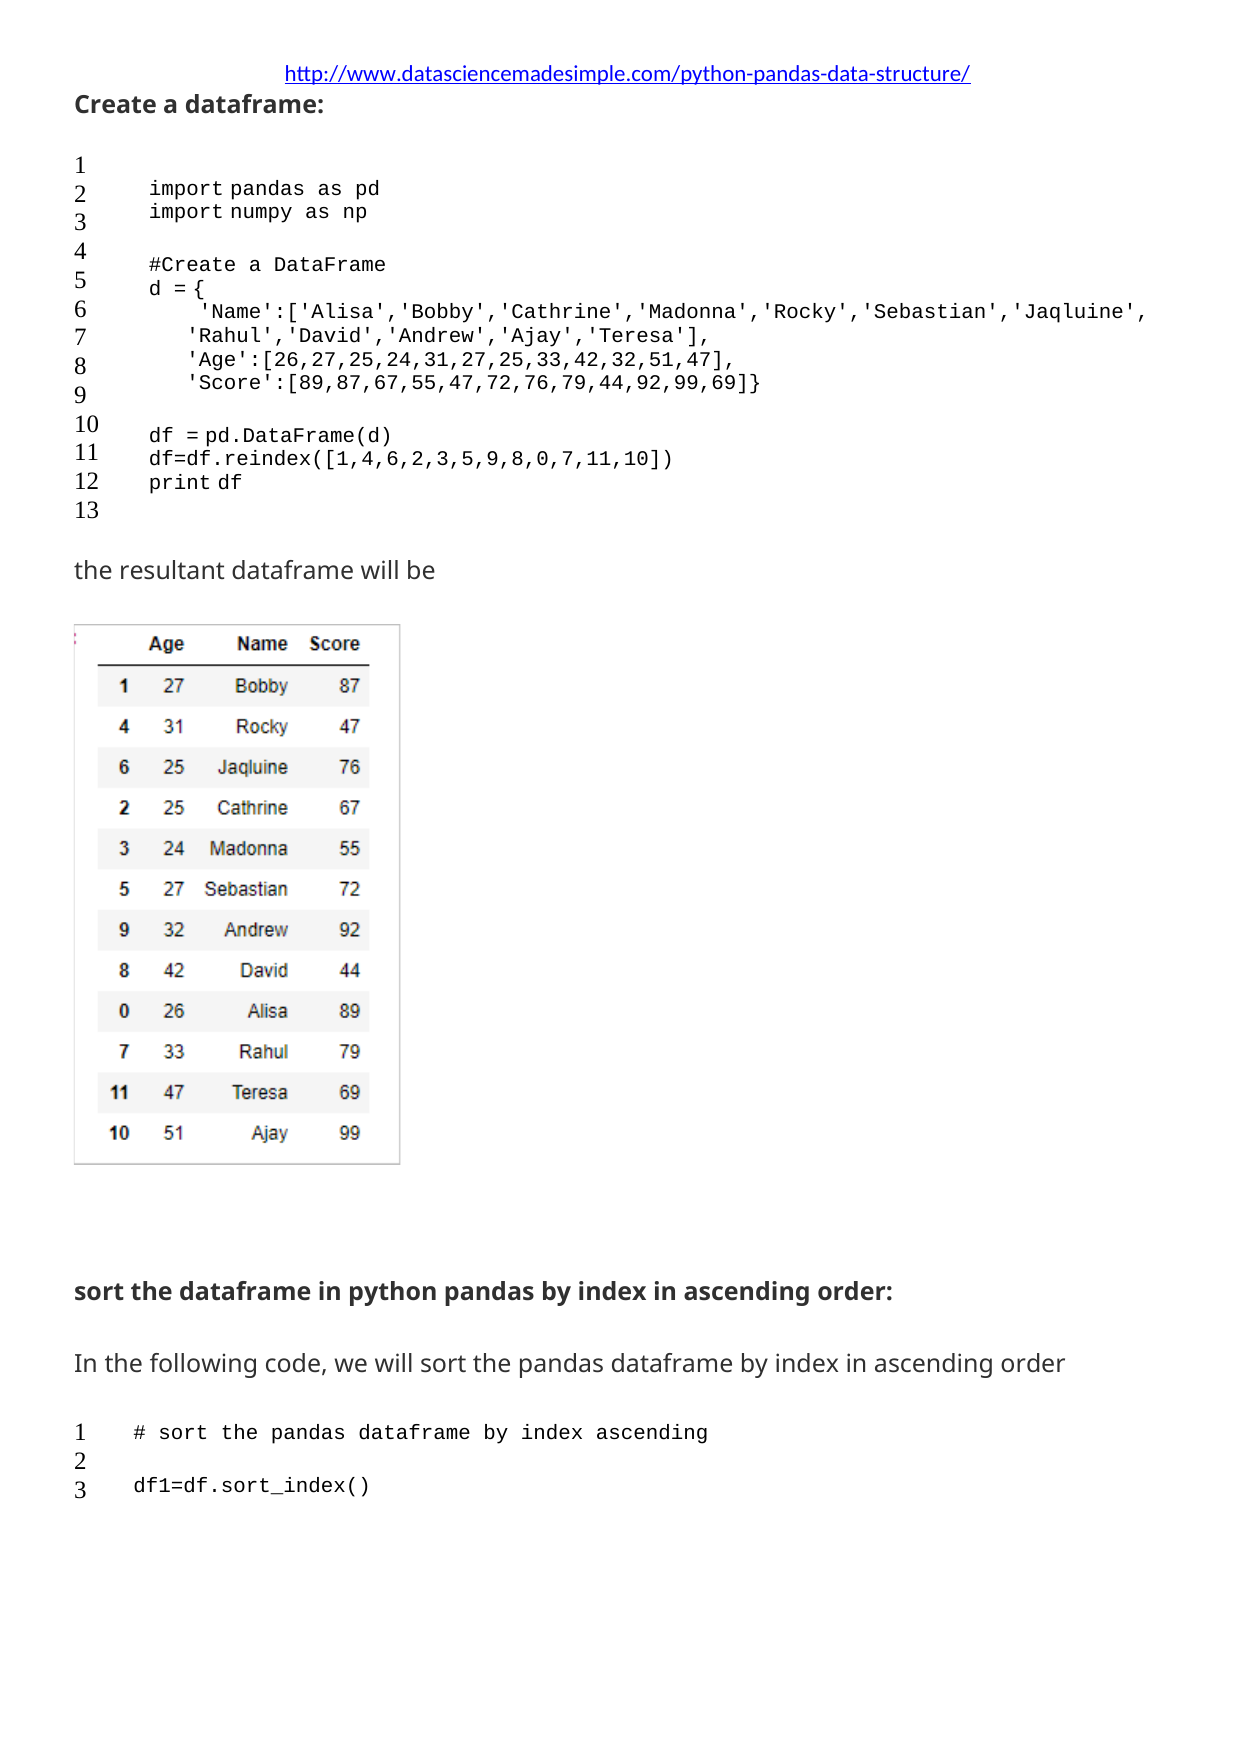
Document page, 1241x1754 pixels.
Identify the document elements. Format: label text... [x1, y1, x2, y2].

picture [73, 624, 401, 1165]
text In the following code, we will sort the pandas dataframe by index in ascending order [74, 1346, 1181, 1380]
table_header 1 2 3 [74, 1417, 133, 1503]
table_header # sort the pandas dataframe by index ascending df1=df.sort_index() [133, 1417, 1196, 1503]
table_header import pandas as pd import numpy as np #Create a DataFrame d = { 'Name':['Alisa','Bobby','Cathrine','Madonna','Rocky','Sebastian','Jaqluine', 'Rahul','David','Andrew','Ajay','Teresa'], 'Age':[26,27,25,24,31,27,25,33,42,32,51,47], 'Score':[89,87,67,55,47,72,76,79,44,92,99,69]} df = pd.DataFrame(d) df=df.reindex([1,4,6,2,3,5,9,8,0,7,11,10]) print df [149, 150, 1240, 524]
table_header 1 2 3 4 5 6 7 8 9 10 11 12 13 [74, 150, 149, 524]
text sort the dataframe in python pandas by index in ascending order: [74, 1274, 1181, 1308]
text the resultant dataframe will be [74, 553, 1181, 587]
text Create a dataframe: [74, 87, 1181, 121]
